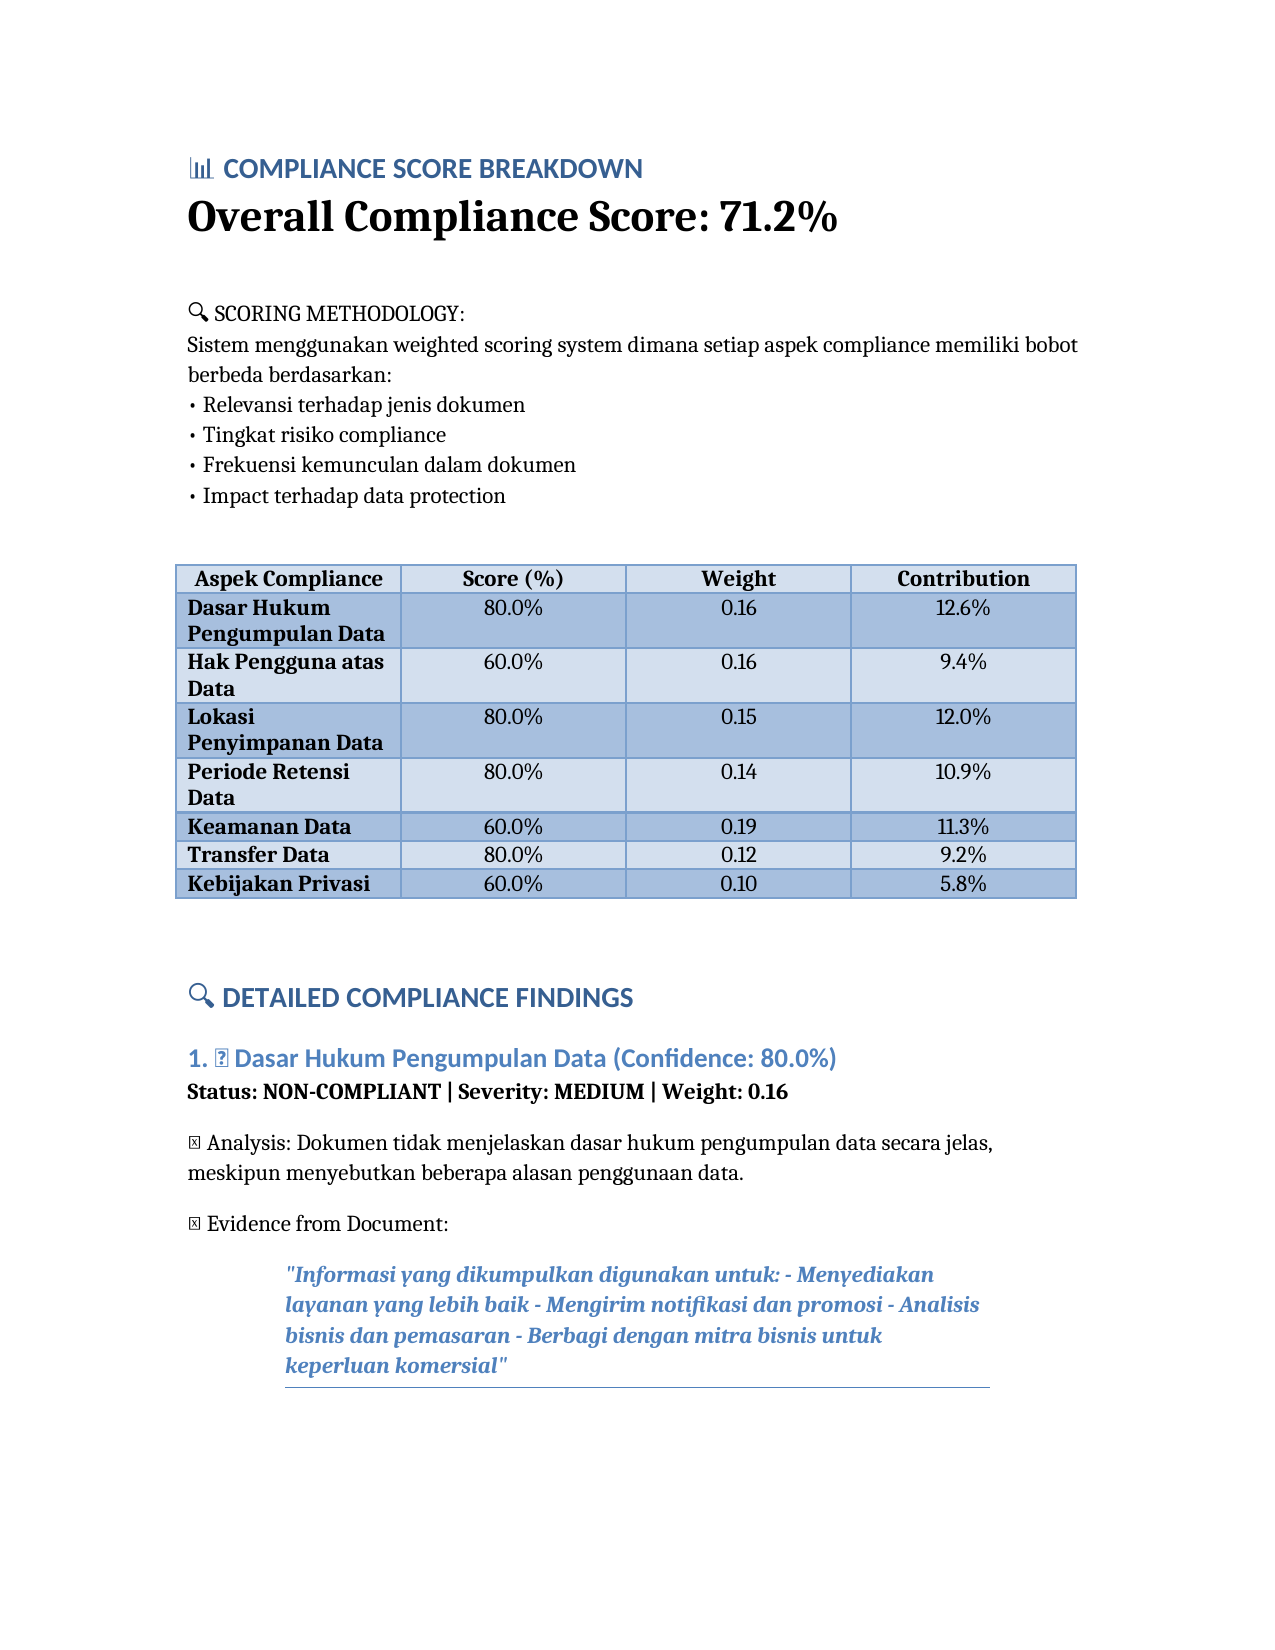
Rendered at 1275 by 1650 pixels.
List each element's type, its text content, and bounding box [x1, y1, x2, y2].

table_cell Kebijakan Privasi [177, 870, 400, 897]
table_cell 0.10 [627, 870, 850, 897]
text 🔍 SCORING METHODOLOGY: Sistem menggunakan weighted scoring system dimana setiap aspek compliance memiliki bobot berbeda berdasarkan: • Relevansi terhadap jenis dokumen • Tingkat risiko compliance • Frekuensi kemunculan dalam dokumen • Impact terhadap data protection [187, 271, 1087, 539]
table_cell Transfer Data [177, 842, 400, 868]
table_cell 80.0% [402, 759, 625, 811]
text 📄 Evidence from Document: [187, 1211, 1087, 1237]
text "Informasi yang dikumpulkan digunakan untuk: - Menyediakan layanan yang lebih baik - Mengirim notifikasi dan promosi - Analisis bisnis dan pemasaran - Berbagi dengan mitra bisnis untuk keperluan komersial" [285, 1262, 990, 1387]
table_cell Keamanan Data [177, 814, 400, 840]
table_cell 0.16 [627, 594, 850, 647]
subtitle 1. ❌ Dasar Hukum Pengumpulan Data (Confidence: 80.0%) [187, 1041, 1087, 1074]
table_cell 80.0% [402, 842, 625, 868]
table_cell 60.0% [402, 649, 625, 702]
table_cell 0.12 [627, 842, 850, 868]
table_header Weight [627, 566, 850, 592]
table_cell 60.0% [402, 814, 625, 840]
table_cell 80.0% [402, 594, 625, 647]
table_cell 5.8% [852, 870, 1075, 897]
text 📝 Analysis: Dokumen tidak menjelaskan dasar hukum pengumpulan data secara jelas, meskipun menyebutkan beberapa alasan penggunaan data. [187, 1130, 1087, 1186]
table_cell 9.2% [852, 842, 1075, 868]
table_cell 60.0% [402, 870, 625, 897]
text Status: NON-COMPLIANT | Severity: MEDIUM | Weight: 0.16 [187, 1079, 1087, 1105]
table_cell 12.6% [852, 594, 1075, 647]
table_cell 10.9% [852, 759, 1075, 811]
table_cell Periode Retensi Data [177, 759, 400, 811]
text Overall Compliance Score: 71.2% [187, 191, 1087, 242]
table_cell Lokasi Penyimpanan Data [177, 704, 400, 757]
table_header Score (%) [402, 566, 625, 592]
table_cell 0.19 [627, 814, 850, 840]
table_cell Hak Pengguna atas Data [177, 649, 400, 702]
table_cell 12.0% [852, 704, 1075, 757]
table_header Aspek Compliance [177, 566, 400, 592]
table_cell 80.0% [402, 704, 625, 757]
table_cell 0.15 [627, 704, 850, 757]
table_header Contribution [852, 566, 1075, 592]
table_cell 9.4% [852, 649, 1075, 702]
table_cell Dasar Hukum Pengumpulan Data [177, 594, 400, 647]
table_cell 11.3% [852, 814, 1075, 840]
table_cell 0.14 [627, 759, 850, 811]
table_cell 0.16 [627, 649, 850, 702]
subtitle 🔍 DETAILED COMPLIANCE FINDINGS [187, 979, 1087, 1014]
subtitle 📊 COMPLIANCE SCORE BREAKDOWN [187, 150, 1087, 186]
